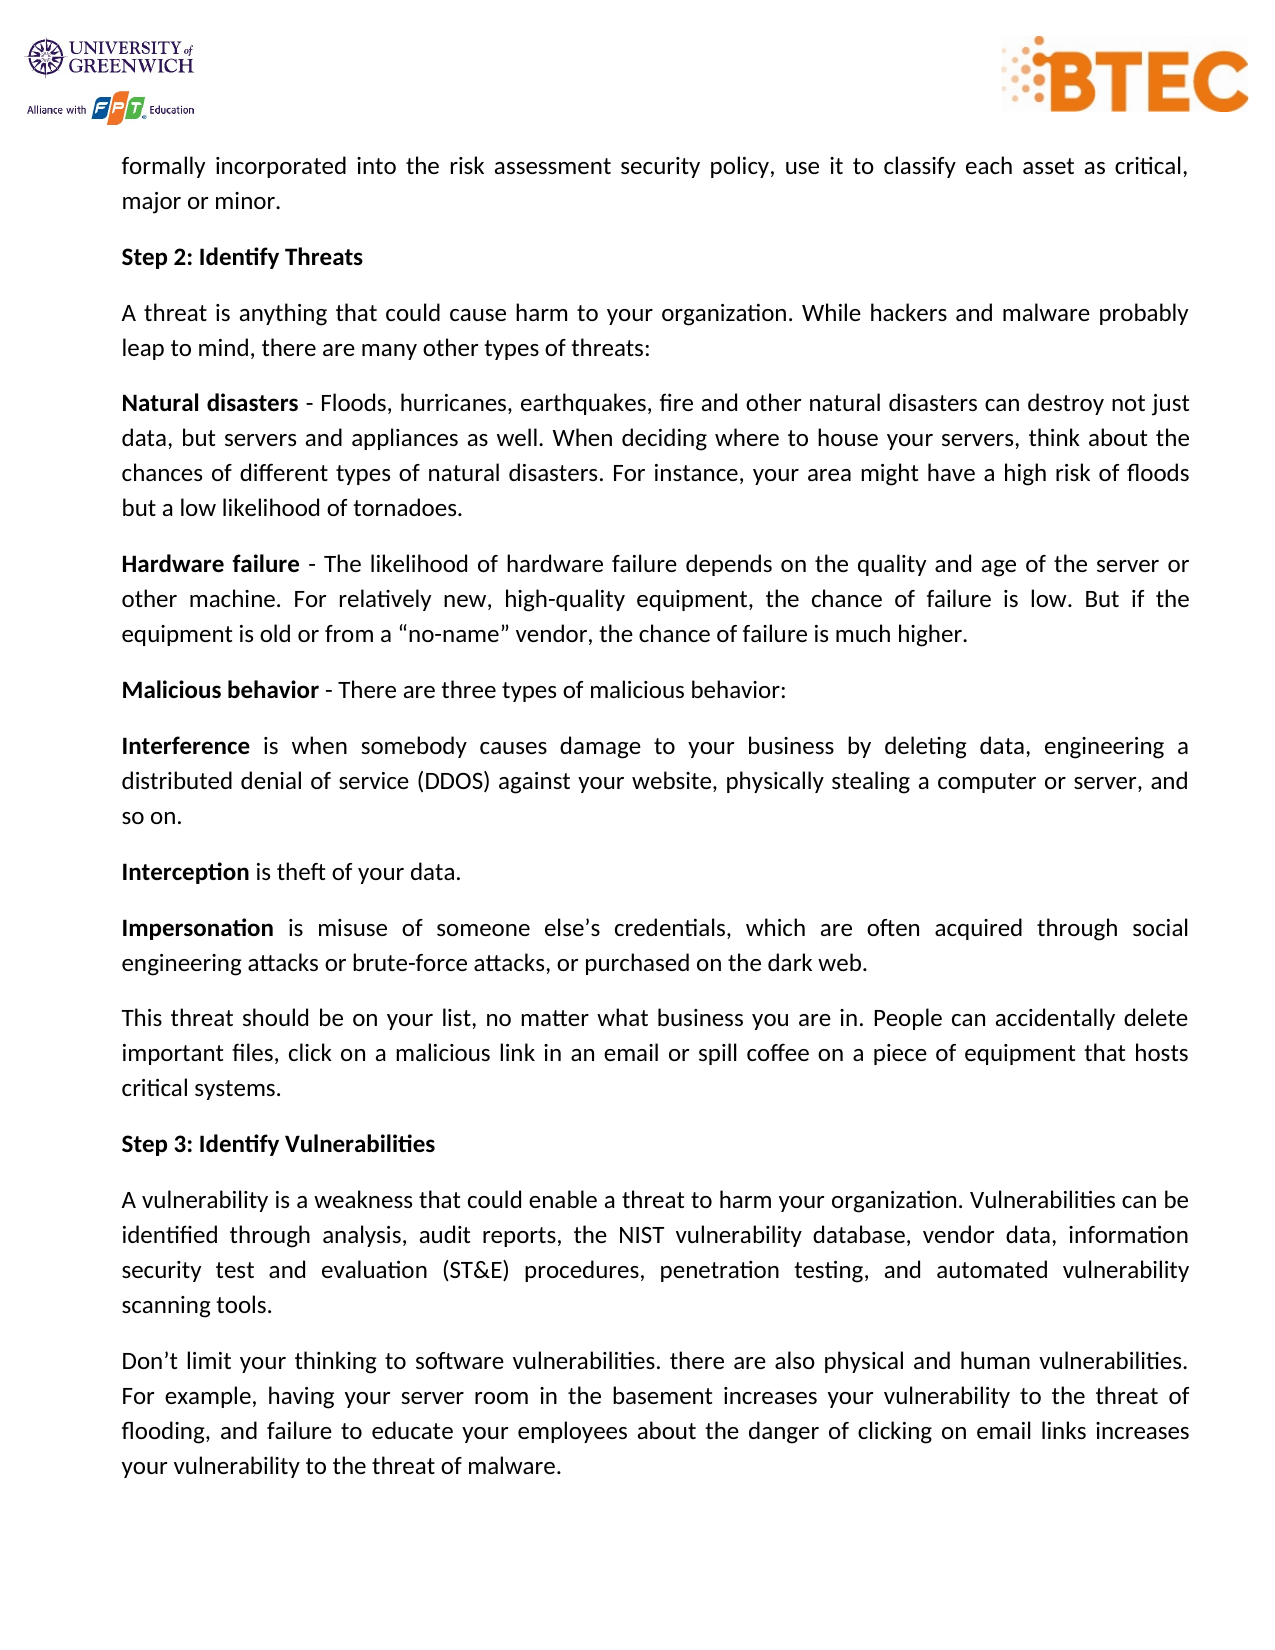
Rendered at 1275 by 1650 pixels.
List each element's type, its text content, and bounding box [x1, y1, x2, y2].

text Don’t limit your thinking to software vulnerabilities. there are also physical and human vulnerabilities. For example, having your server room in the basement increases your vulnerability to the threat of flooding, and failure to educate your employees about the danger of clicking on email links increases your vulnerability to the threat of malware. [121, 1345, 1191, 1481]
text Step 3: Identify Vulnerabilities [121, 1128, 1191, 1159]
text A vulnerability is a weakness that could enable a threat to harm your organization. Vulnerabilities can be identified through analysis, audit reports, the NIST vulnerability database, vendor data, information security test and evaluation (ST&E) procedures, penetration testing, and automated vulnerability scanning tools. [121, 1184, 1191, 1320]
picture [13, 25, 207, 136]
text This threat should be on your list, no matter what business you are in. People can accidentally delete important files, click on a malicious link in an email or spill coffee on a piece of equipment that hosts critical systems. [121, 1002, 1191, 1103]
text Hardware failure - The likelihood of hardware failure depends on the quality and age of the server or other machine. For relatively new, high-quality equipment, the chance of failure is low. But if the equipment is old or from a “no-name” vendor, the chance of failure is much higher. [121, 548, 1191, 649]
picture [1001, 36, 1249, 112]
text Step 2: Identify Threats [121, 241, 1191, 271]
text Natural disasters - Floods, hurricanes, earthquakes, fire and other natural disasters can destroy not just data, but servers and appliances as well. When deciding where to house your servers, think about the chances of different types of natural disasters. For instance, your area might have a high risk of floods but a low likelihood of tornadoes. [121, 387, 1191, 523]
text Interference is when somebody causes damage to your business by deleting data, engineering a distributed denial of service (DDOS) against your website, physically stealing a computer or server, and so on. [121, 730, 1191, 831]
text Impersonation is misuse of someone else’s credentials, which are often acquired through social engineering attacks or brute-force attacks, or purchased on the dark web. [121, 912, 1191, 977]
text Malicious behavior - There are three types of malicious behavior: [121, 674, 1191, 705]
text Interception is theft of your data. [121, 856, 1191, 886]
text A threat is anything that could cause harm to your organization. While hackers and malware probably leap to mind, there are many other types of threats: [121, 297, 1191, 362]
